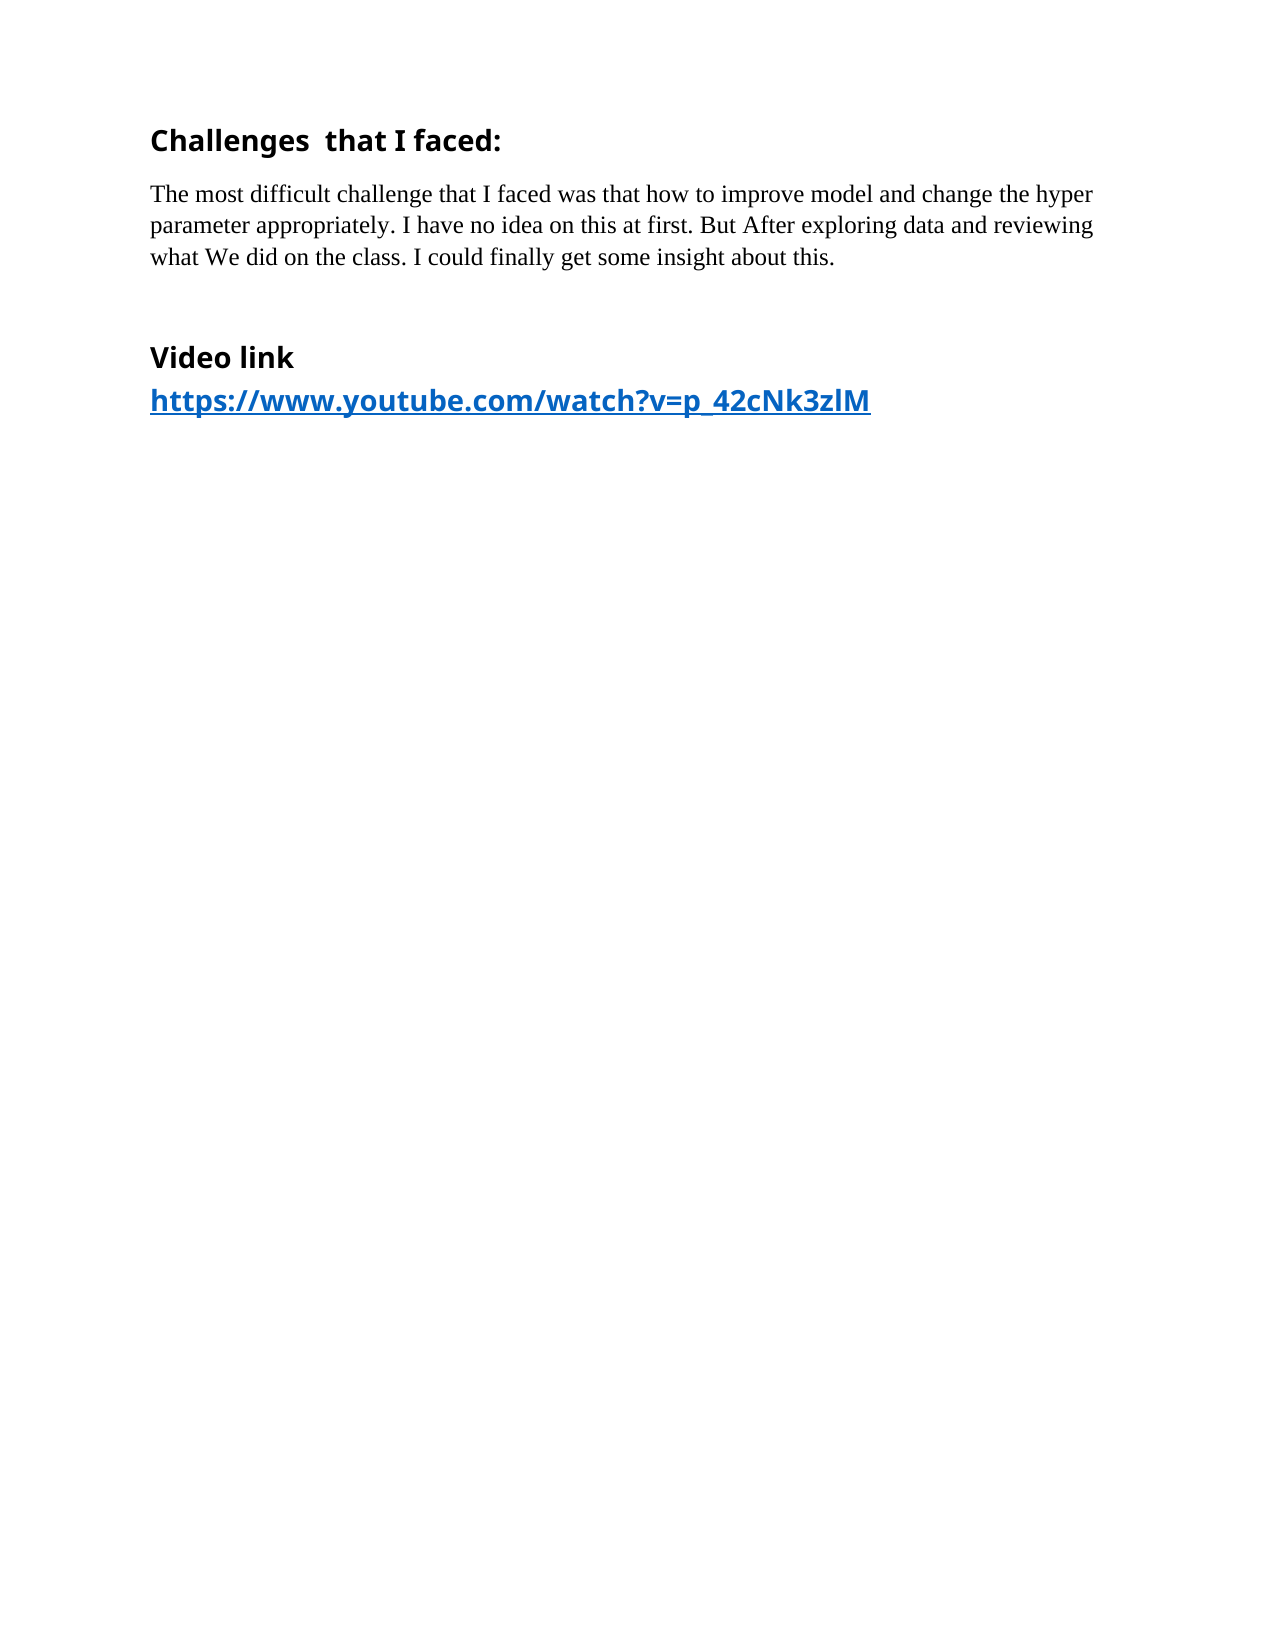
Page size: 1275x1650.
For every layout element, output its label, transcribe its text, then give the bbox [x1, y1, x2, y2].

text The most difficult challenge that I faced was that how to improve model and change the hyper parameter appropriately. I have no idea on this at first. But After exploring data and reviewing what We did on the class. I could finally get some insight about this. [150, 179, 1125, 270]
subtitle Challenges that I faced: [150, 120, 1125, 160]
subtitle Video link [150, 337, 1125, 377]
subtitle https://www.youtube.com/watch?v=p_42cNk3zlM [150, 380, 1125, 419]
